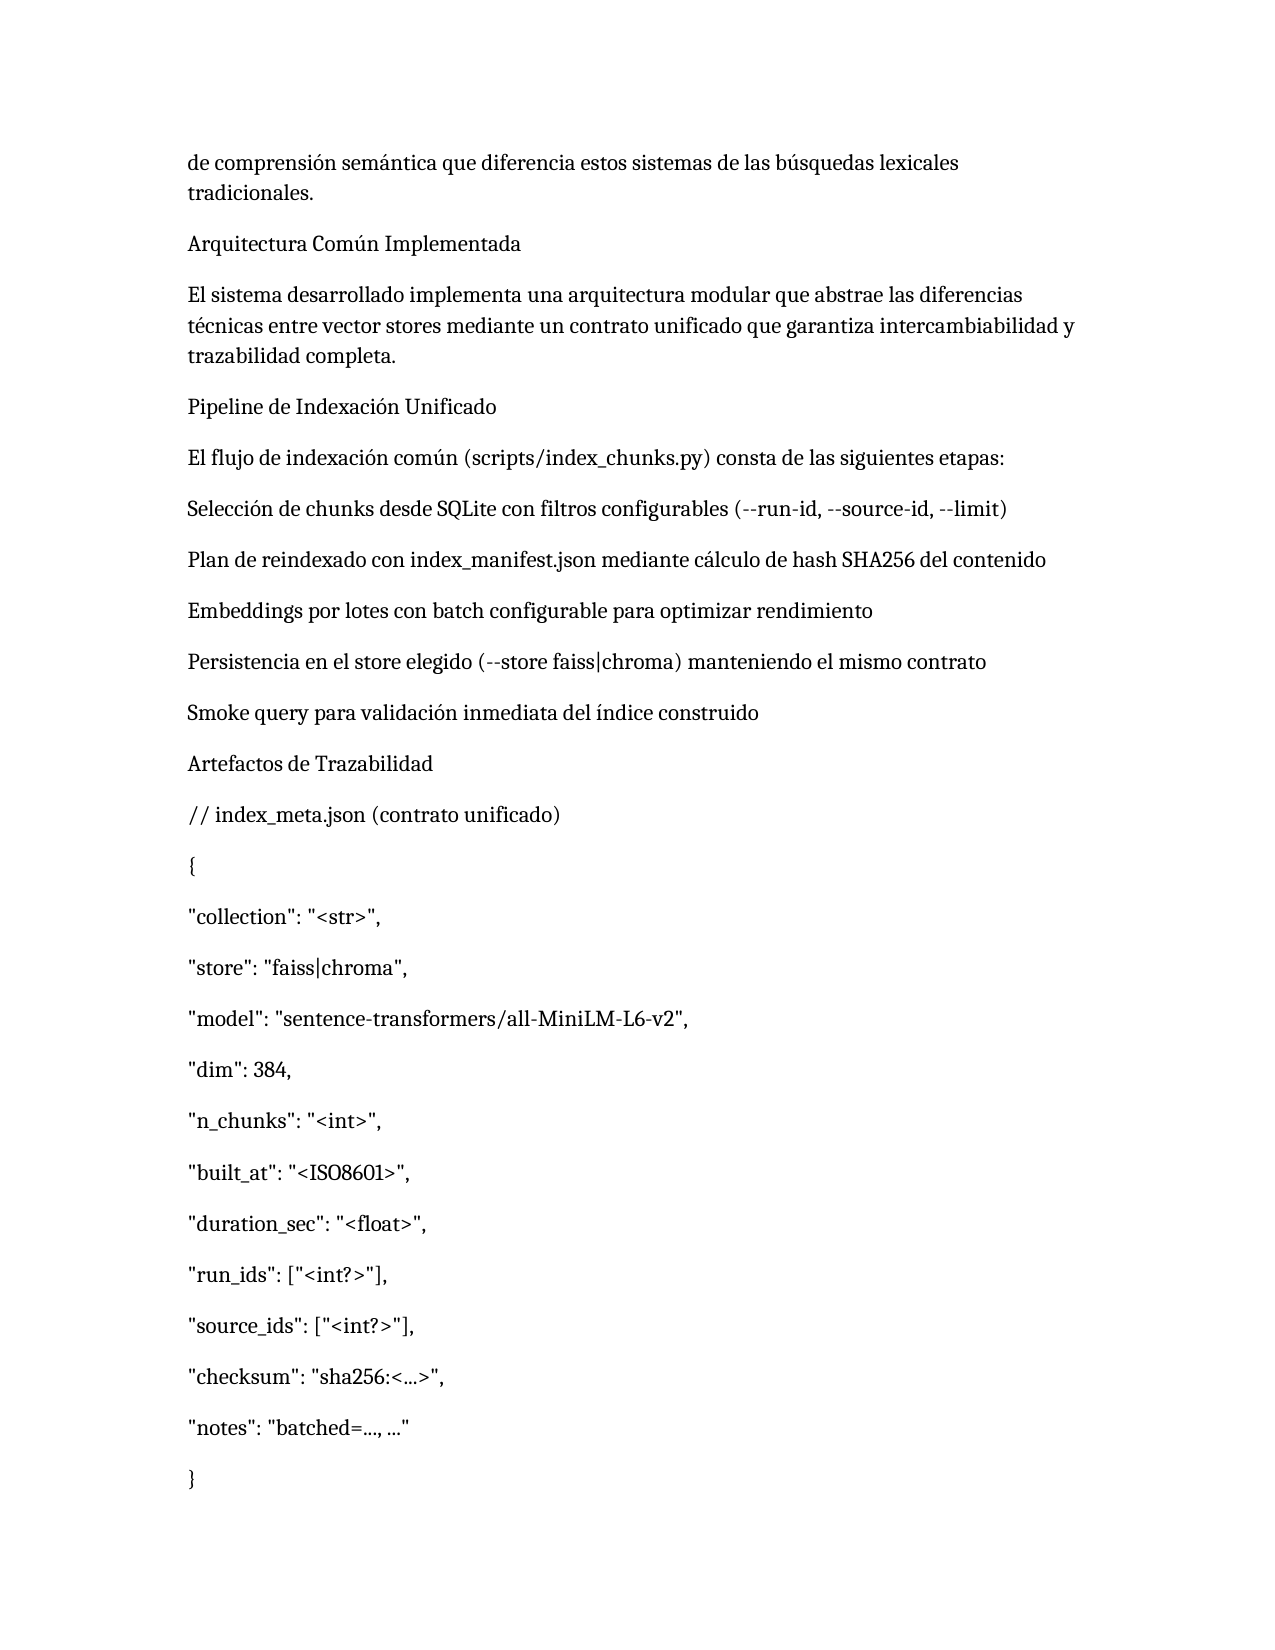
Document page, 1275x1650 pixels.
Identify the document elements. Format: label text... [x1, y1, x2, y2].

text "notes": "batched=..., ..." [187, 1414, 1087, 1441]
text El flujo de indexación común (scripts/index_chunks.py) consta de las siguientes etapas: [187, 445, 1087, 471]
text "dim": 384, [187, 1057, 1087, 1084]
text Arquitectura Común Implementada [187, 231, 1087, 258]
text Artefactos de Trazabilidad [187, 751, 1087, 777]
text "checksum": "sha256:<...>", [187, 1363, 1087, 1390]
text Selección de chunks desde SQLite con filtros configurables (--run-id, --source-id, --limit) [187, 496, 1087, 522]
text "duration_sec": "<float>", [187, 1210, 1087, 1237]
text } [187, 1466, 1087, 1492]
text { [187, 853, 1087, 879]
text "model": "sentence-transformers/all-MiniLM-L6-v2", [187, 1006, 1087, 1033]
text Smoke query para validación inmediata del índice construido [187, 700, 1087, 726]
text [187, 150, 1087, 207]
text "collection": "<str>", [187, 904, 1087, 931]
text Persistencia en el store elegido (--store faiss|chroma) manteniendo el mismo contrato [187, 649, 1087, 675]
text "built_at": "<ISO8601>", [187, 1159, 1087, 1186]
text Embeddings por lotes con batch configurable para optimizar rendimiento [187, 598, 1087, 624]
text Pipeline de Indexación Unificado [187, 394, 1087, 420]
text "source_ids": ["<int?>"], [187, 1312, 1087, 1339]
text "run_ids": ["<int?>"], [187, 1261, 1087, 1288]
text // index_meta.json (contrato unificado) [187, 802, 1087, 828]
text Plan de reindexado con index_manifest.json mediante cálculo de hash SHA256 del contenido [187, 547, 1087, 573]
text "store": "faiss|chroma", [187, 955, 1087, 982]
text "n_chunks": "<int>", [187, 1108, 1087, 1135]
text El sistema desarrollado implementa una arquitectura modular que abstrae las diferencias técnicas entre vector stores mediante un contrato unificado que garantiza intercambiabilidad y trazabilidad completa. [187, 282, 1087, 369]
